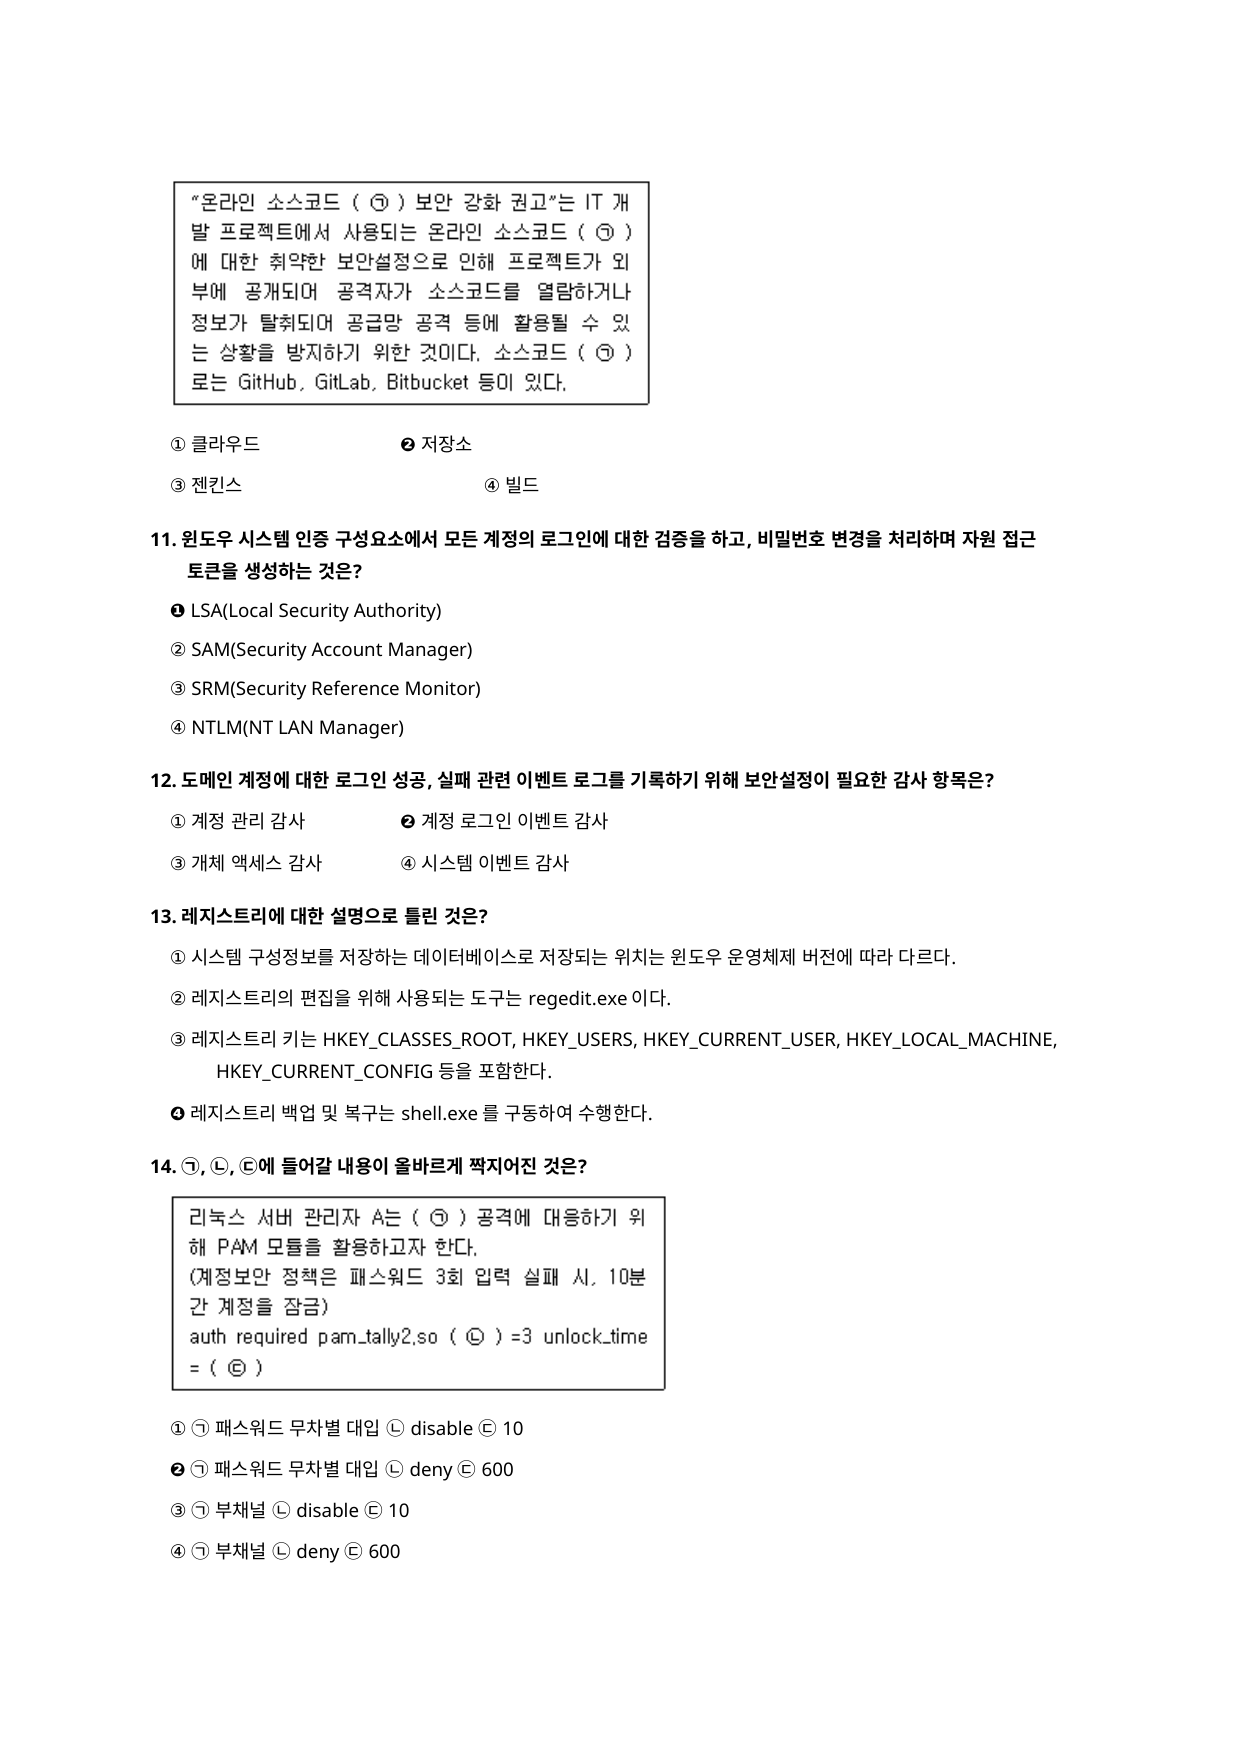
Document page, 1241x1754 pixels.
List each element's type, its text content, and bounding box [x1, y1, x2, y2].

text ② 레지스트리의 편집을 위해 사용되는 도구는 regedit.exe이다. [150, 984, 1090, 1011]
text ③ 개체 액세스 감사 ④ 시스템 이벤트 감사 [150, 848, 1090, 875]
text ③ ㉠ 부채널 ㉡ disable ㉢ 10 [150, 1495, 1090, 1522]
text 13. 레지스트리에 대한 설명으로 틀린 것은? [150, 902, 1090, 929]
text 11. 윈도우 시스템 인증 구성요소에서 모든 계정의 로그인에 대한 검증을 하고, 비밀번호 변경을 처리하며 자원 접근 토큰을 생성하는 것은? [150, 524, 1090, 584]
text ① 시스템 구성정보를 저장하는 데이터베이스로 저장되는 위치는 윈도우 운영체제 버전에 따라 다르다. [150, 943, 1090, 970]
text ❶ LSA(Local Security Authority) [150, 598, 1090, 623]
text ① 클라우드 ❷ 저장소 [150, 429, 1090, 457]
text ❷ ㉠ 패스워드 무차별 대입 ㉡ deny ㉢ 600 [150, 1454, 1090, 1482]
text 14. ㉠, ㉡, ㉢에 들어갈 내용이 올바르게 짝지어진 것은? [150, 1152, 1090, 1179]
text ④ ㉠ 부채널 ㉡ deny ㉢ 600 [150, 1536, 1090, 1563]
text ② SAM(Security Account Manager) [150, 637, 1090, 662]
text ③ SRM(Security Reference Monitor) [150, 676, 1090, 701]
text ③ 젠킨스 ④ 빌드 [150, 471, 1090, 498]
text ① ㉠ 패스워드 무차별 대입 ㉡ disable ㉢ 10 [150, 1413, 1090, 1441]
text ① 계정 관리 감사 ❷ 계정 로그인 이벤트 감사 [150, 807, 1090, 834]
text 12. 도메인 계정에 대한 로그인 성공, 실패 관련 이벤트 로그를 기록하기 위해 보안설정이 필요한 감사 항목은? [150, 766, 1090, 793]
text ❹ 레지스트리 백업 및 복구는 shell.exe를 구동하여 수행한다. [150, 1098, 1090, 1125]
picture [169, 177, 653, 410]
text ③ 레지스트리 키는 HKEY_CLASSES_ROOT, HKEY_USERS, HKEY_CURRENT_USER, HKEY_LOCAL_MACHINE, HKEY_CURRENT_CONFIG 등을 포함한다. [150, 1024, 1090, 1084]
text ④ NTLM(NT LAN Manager) [150, 714, 1090, 740]
picture [169, 1192, 668, 1394]
